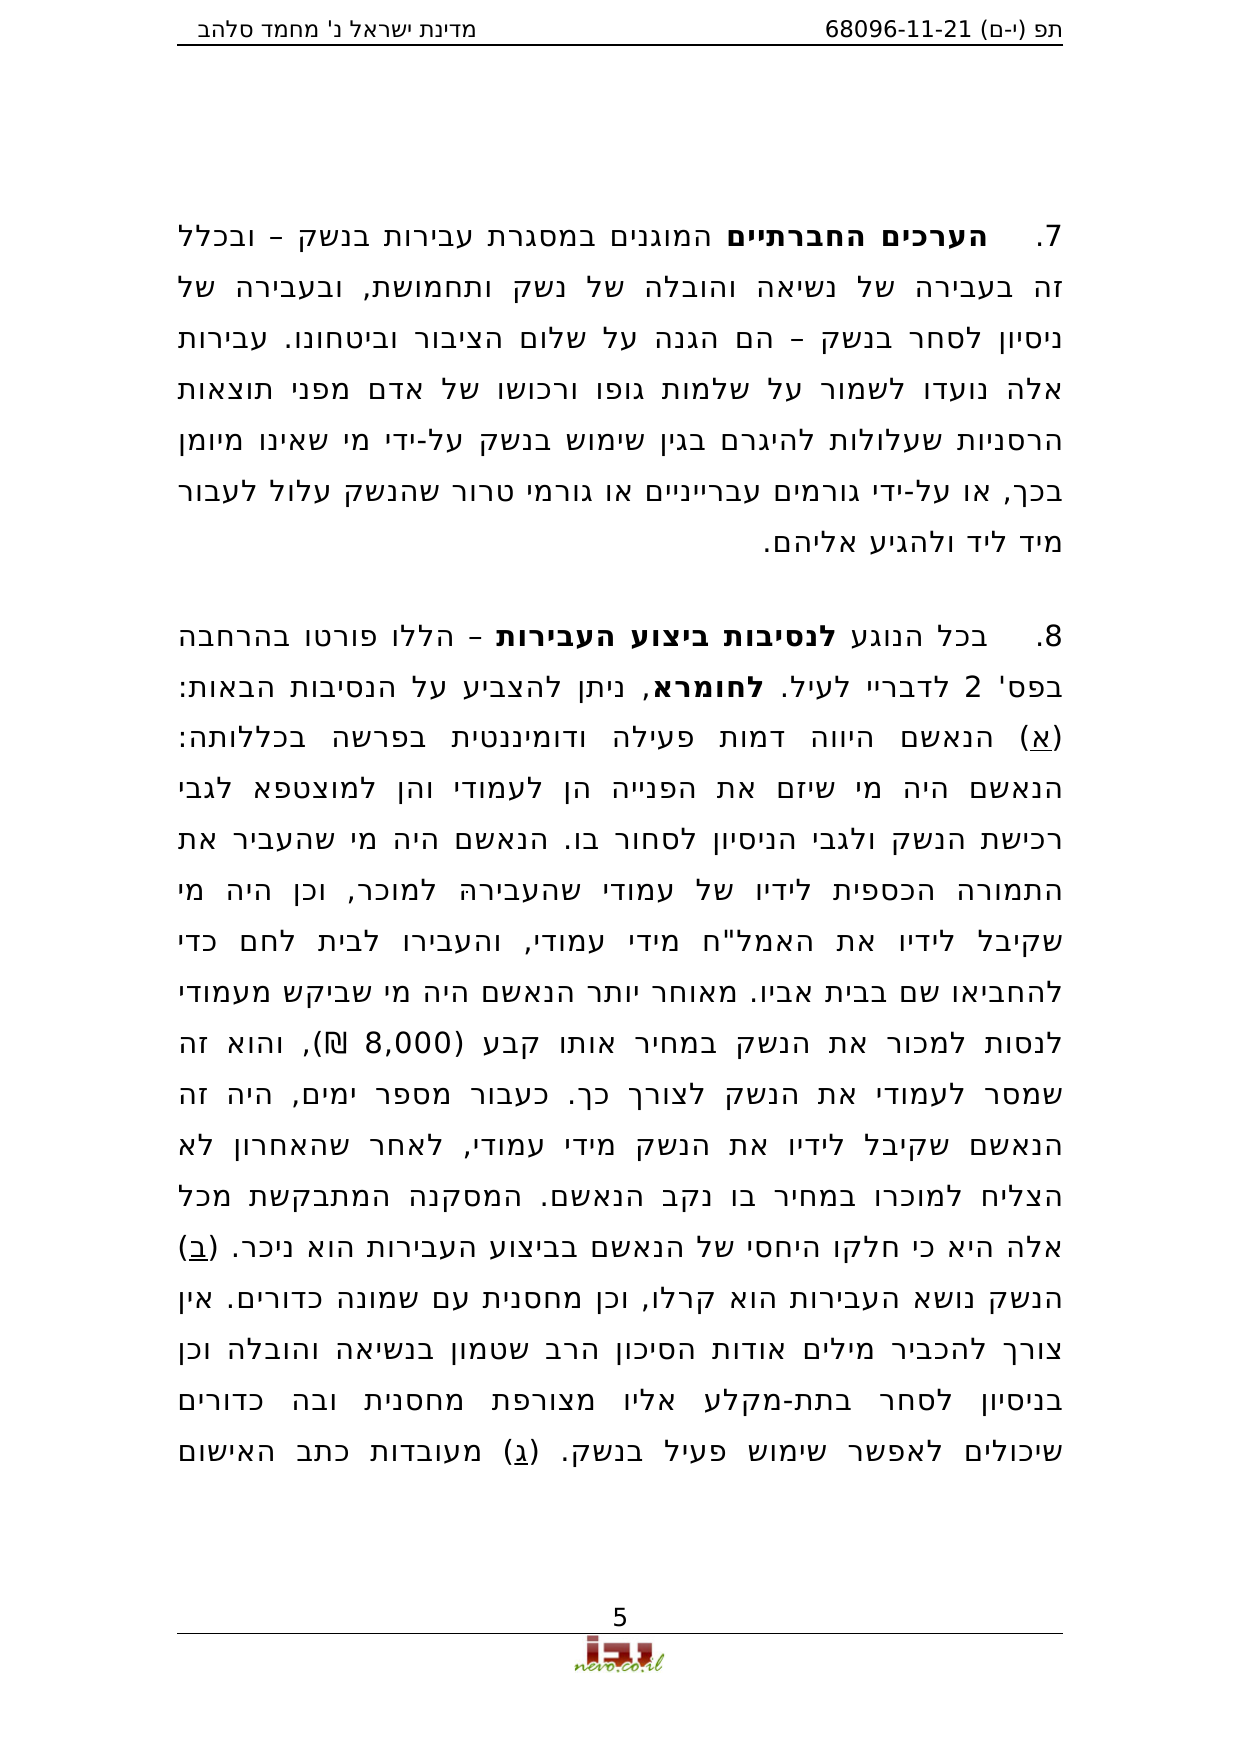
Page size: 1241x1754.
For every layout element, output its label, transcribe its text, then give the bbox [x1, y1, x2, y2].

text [177, 619, 1063, 1468]
text 7. הערכים החברתיים המוגנים במסגרת עבירות בנשק – ובכלל זה בעבירה של נשיאה והובלה של נשק ותחמושת, ובעבירה של ניסיון לסחר בנשק – הם הגנה על שלום הציבור וביטחונו. עבירות אלה נועדו לשמור על שלמות גופו ורכושו של אדם מפני תוצאות הרסניות שעלולות להיגרם בגין שימוש בנשק על-ידי מי שאינו מיומן בכך, או על-ידי גורמים עברייניים או גורמי טרור שהנשק עלול לעבור מיד ליד ולהגיע אליהם. [177, 220, 1063, 559]
picture [574, 1635, 666, 1673]
